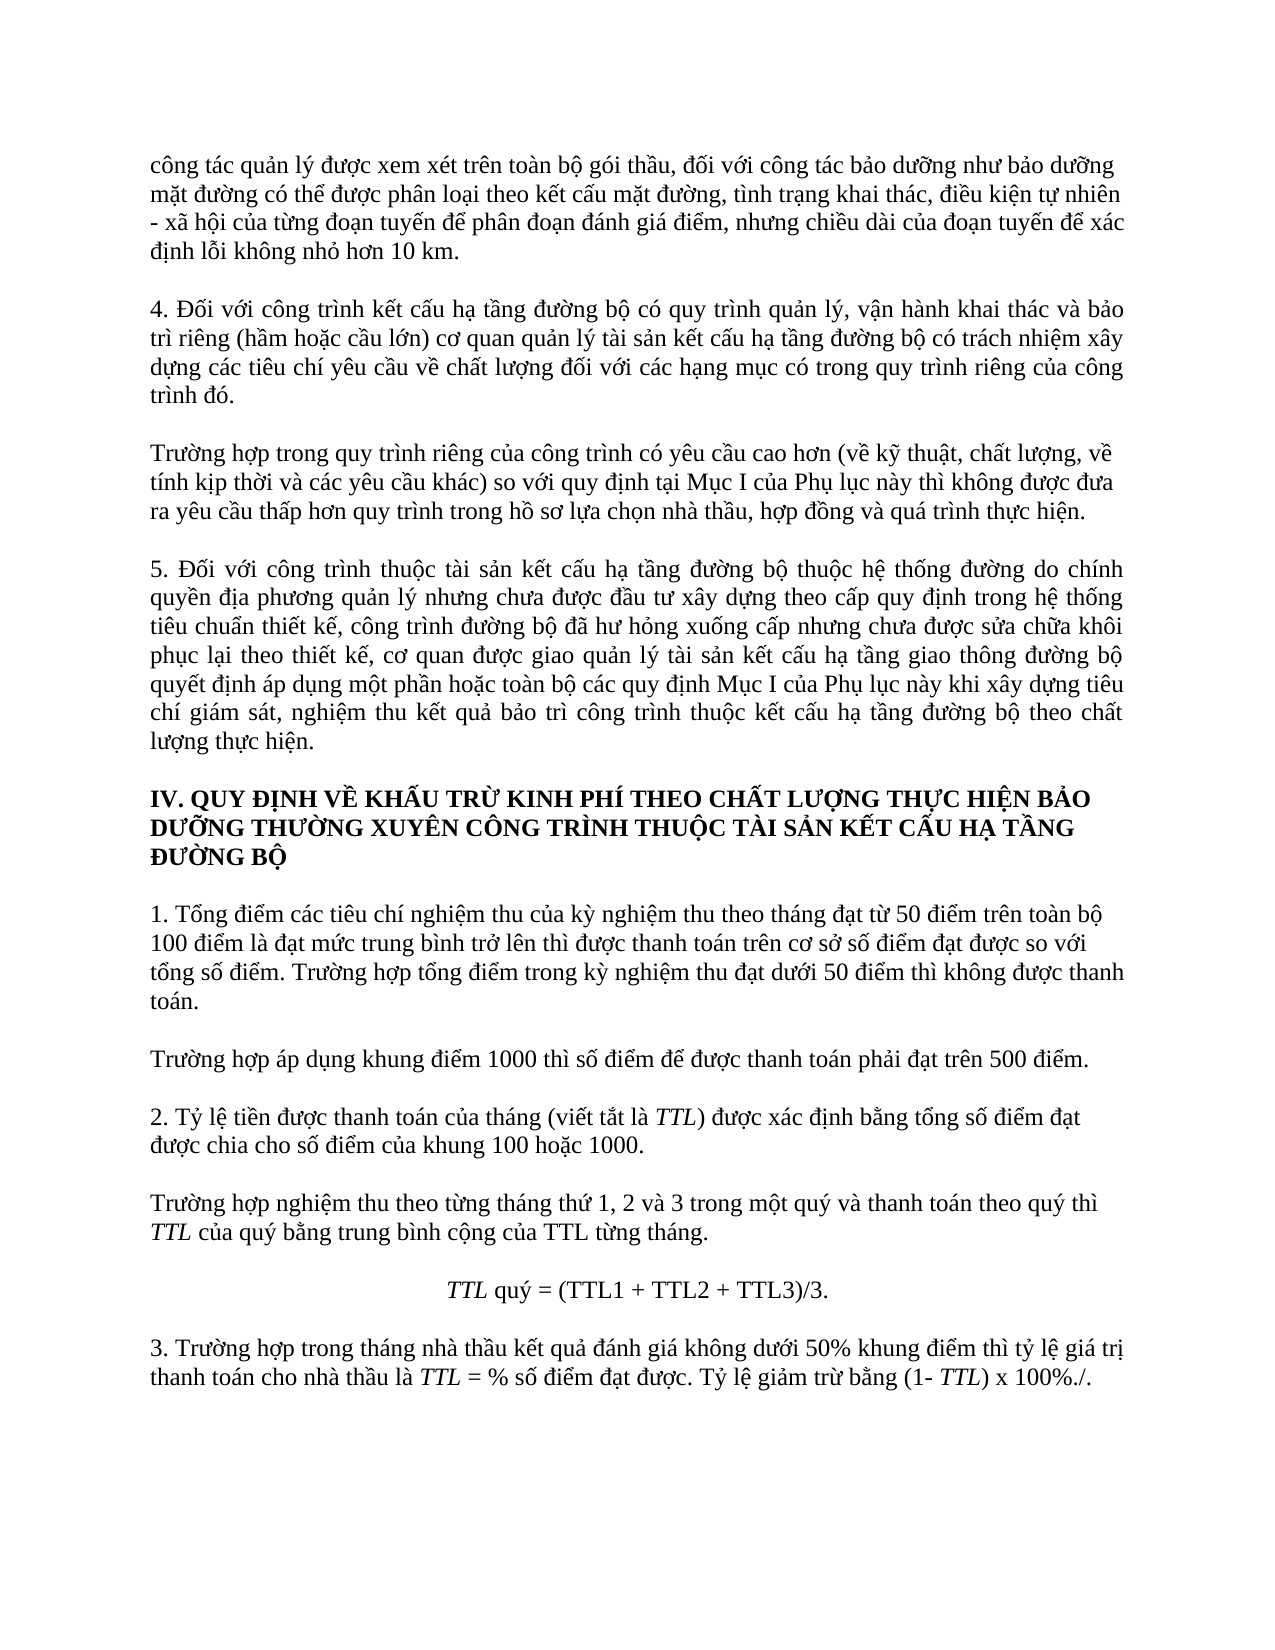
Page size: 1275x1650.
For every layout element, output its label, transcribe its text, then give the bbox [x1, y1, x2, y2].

text 4. Đối với công trình kết cấu hạ tầng đường bộ có quy trình quản lý, vận hành khai thác và bảo trì riêng (hầm hoặc cầu lớn) cơ quan quản lý tài sản kết cấu hạ tầng đường bộ có trách nhiệm xây dựng các tiêu chí yêu cầu về chất lượng đối với các hạng mục có trong quy trình riêng của công trình đó. [150, 294, 1125, 409]
text TTL quý = (TTL1 + TTL2 + TTL3)/3. [150, 1275, 1125, 1304]
text Trường hợp nghiệm thu theo từng tháng thứ 1, 2 và 3 trong một quý và thanh toán theo quý thì TTL của quý bằng trung bình cộng của TTL từng tháng. [150, 1188, 1125, 1246]
text 3. Trường hợp trong tháng nhà thầu kết quả đánh giá không dưới 50% khung điểm thì tỷ lệ giá trị thanh toán cho nhà thầu là TTL = % số điểm đạt được. Tỷ lệ giảm trừ bằng (1- TTL) x 100%./. [150, 1333, 1125, 1390]
text 1. Tổng điểm các tiêu chí nghiệm thu của kỳ nghiệm thu theo tháng đạt từ 50 điểm trên toàn bộ 100 điểm là đạt mức trung bình trở lên thì được thanh toán trên cơ sở số điểm đạt được so với tổng số điểm. Trường hợp tổng điểm trong kỳ nghiệm thu đạt dưới 50 điểm thì không được thanh toán. [150, 899, 1125, 1014]
text Trường hợp áp dụng khung điểm 1000 thì số điểm để được thanh toán phải đạt trên 500 điểm. [150, 1044, 1125, 1072]
text Trường hợp trong quy trình riêng của công trình có yêu cầu cao hơn (về kỹ thuật, chất lượng, về tính kịp thời và các yêu cầu khác) so với quy định tại Mục I của Phụ lục này thì không được đưa ra yêu cầu thấp hơn quy trình trong hồ sơ lựa chọn nhà thầu, hợp đồng và quá trình thực hiện. [150, 438, 1125, 524]
text IV. QUY ĐỊNH VỀ KHẤU TRỪ KINH PHÍ THEO CHẤT LƯỢNG THỰC HIỆN BẢO DƯỠNG THƯỜNG XUYÊN CÔNG TRÌNH THUỘC TÀI SẢN KẾT CẤU HẠ TẦNG ĐƯỜNG BỘ [150, 784, 1125, 870]
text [150, 150, 1125, 265]
text 2. Tỷ lệ tiền được thanh toán của tháng (viết tắt là TTL) được xác định bằng tổng số điểm đạt được chia cho số điểm của khung 100 hoặc 1000. [150, 1102, 1125, 1159]
text 5. Đối với công trình thuộc tài sản kết cấu hạ tầng đường bộ thuộc hệ thống đường do chính quyền địa phương quản lý nhưng chưa được đầu tư xây dựng theo cấp quy định trong hệ thống tiêu chuẩn thiết kế, công trình đường bộ đã hư hỏng xuống cấp nhưng chưa được sửa chữa khôi phục lại theo thiết kế, cơ quan được giao quản lý tài sản kết cấu hạ tầng giao thông đường bộ quyết định áp dụng một phần hoặc toàn bộ các quy định Mục I của Phụ lục này khi xây dựng tiêu chí giám sát, nghiệm thu kết quả bảo trì công trình thuộc kết cấu hạ tầng đường bộ theo chất lượng thực hiện. [150, 554, 1125, 755]
